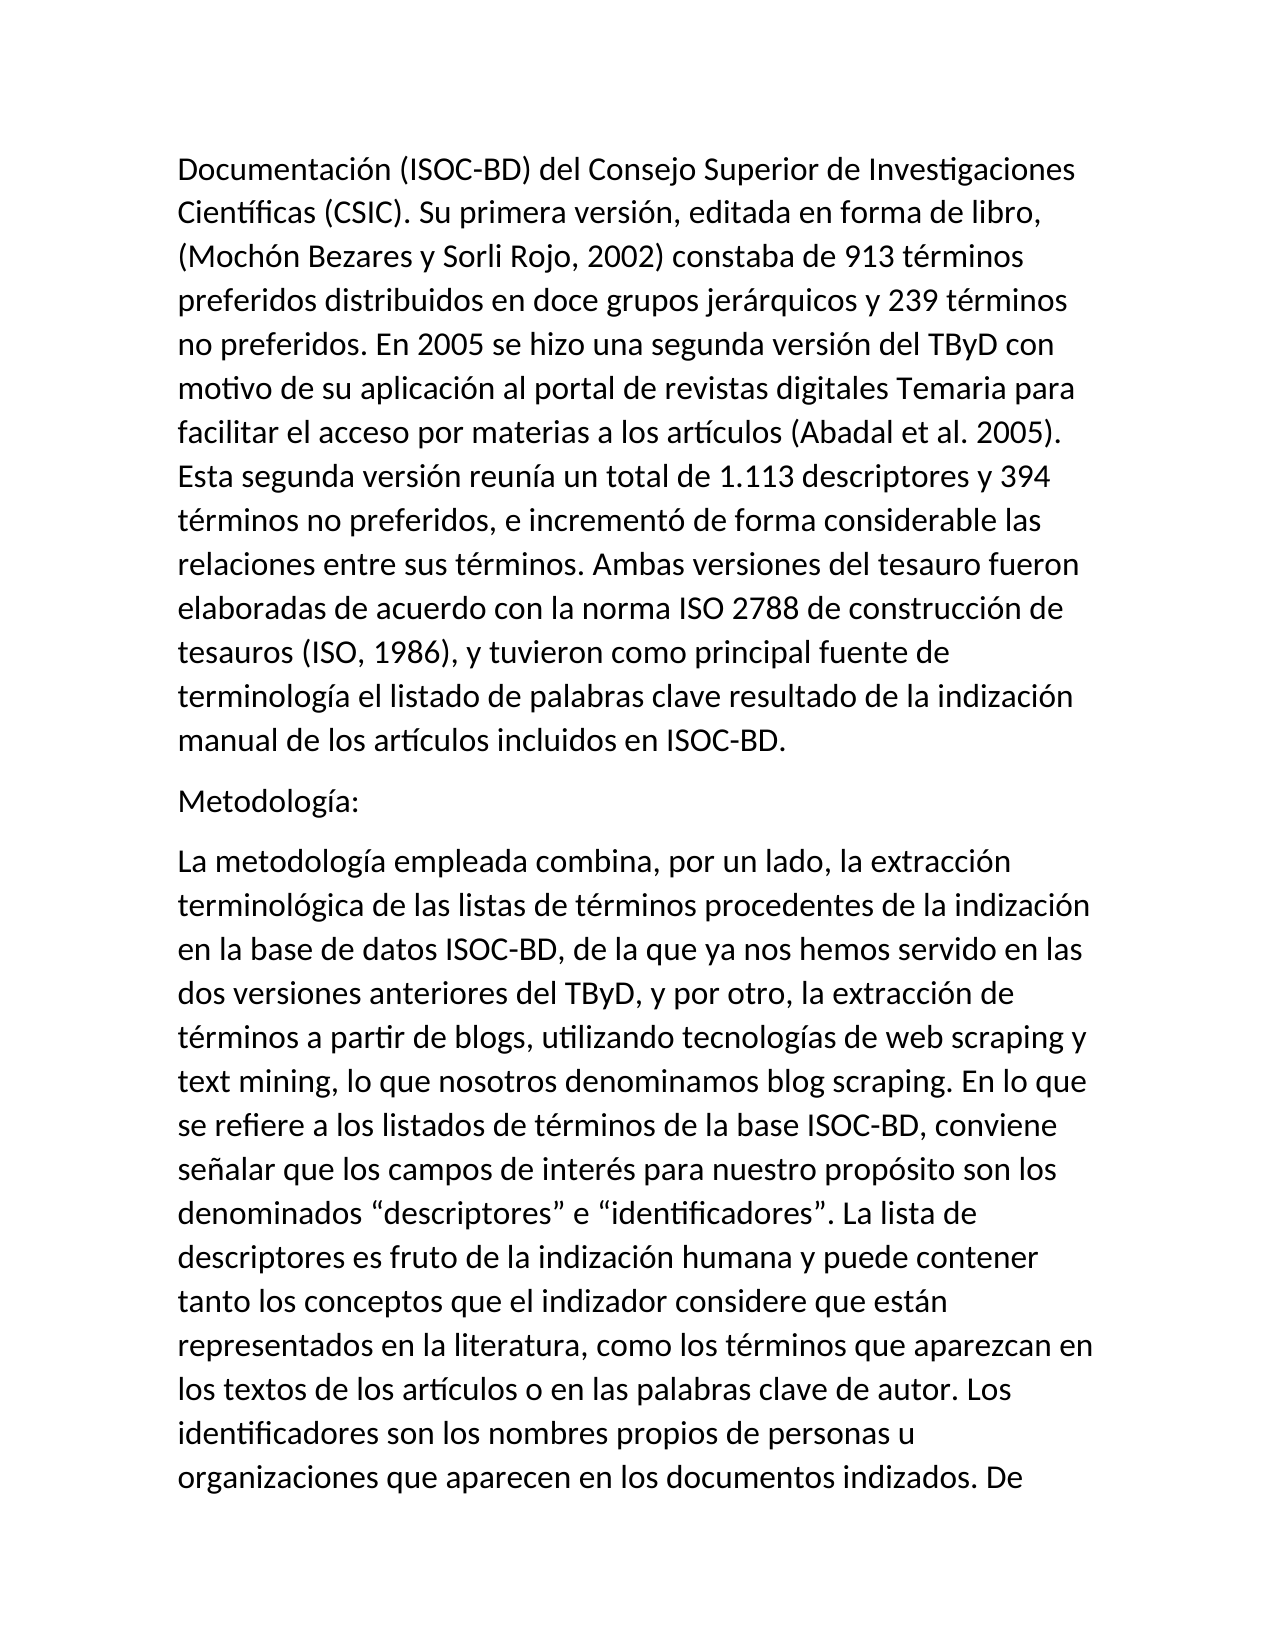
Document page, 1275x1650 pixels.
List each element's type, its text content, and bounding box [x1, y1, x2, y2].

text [177, 148, 1098, 760]
text Metodología: [177, 780, 1098, 820]
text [177, 840, 1098, 1496]
